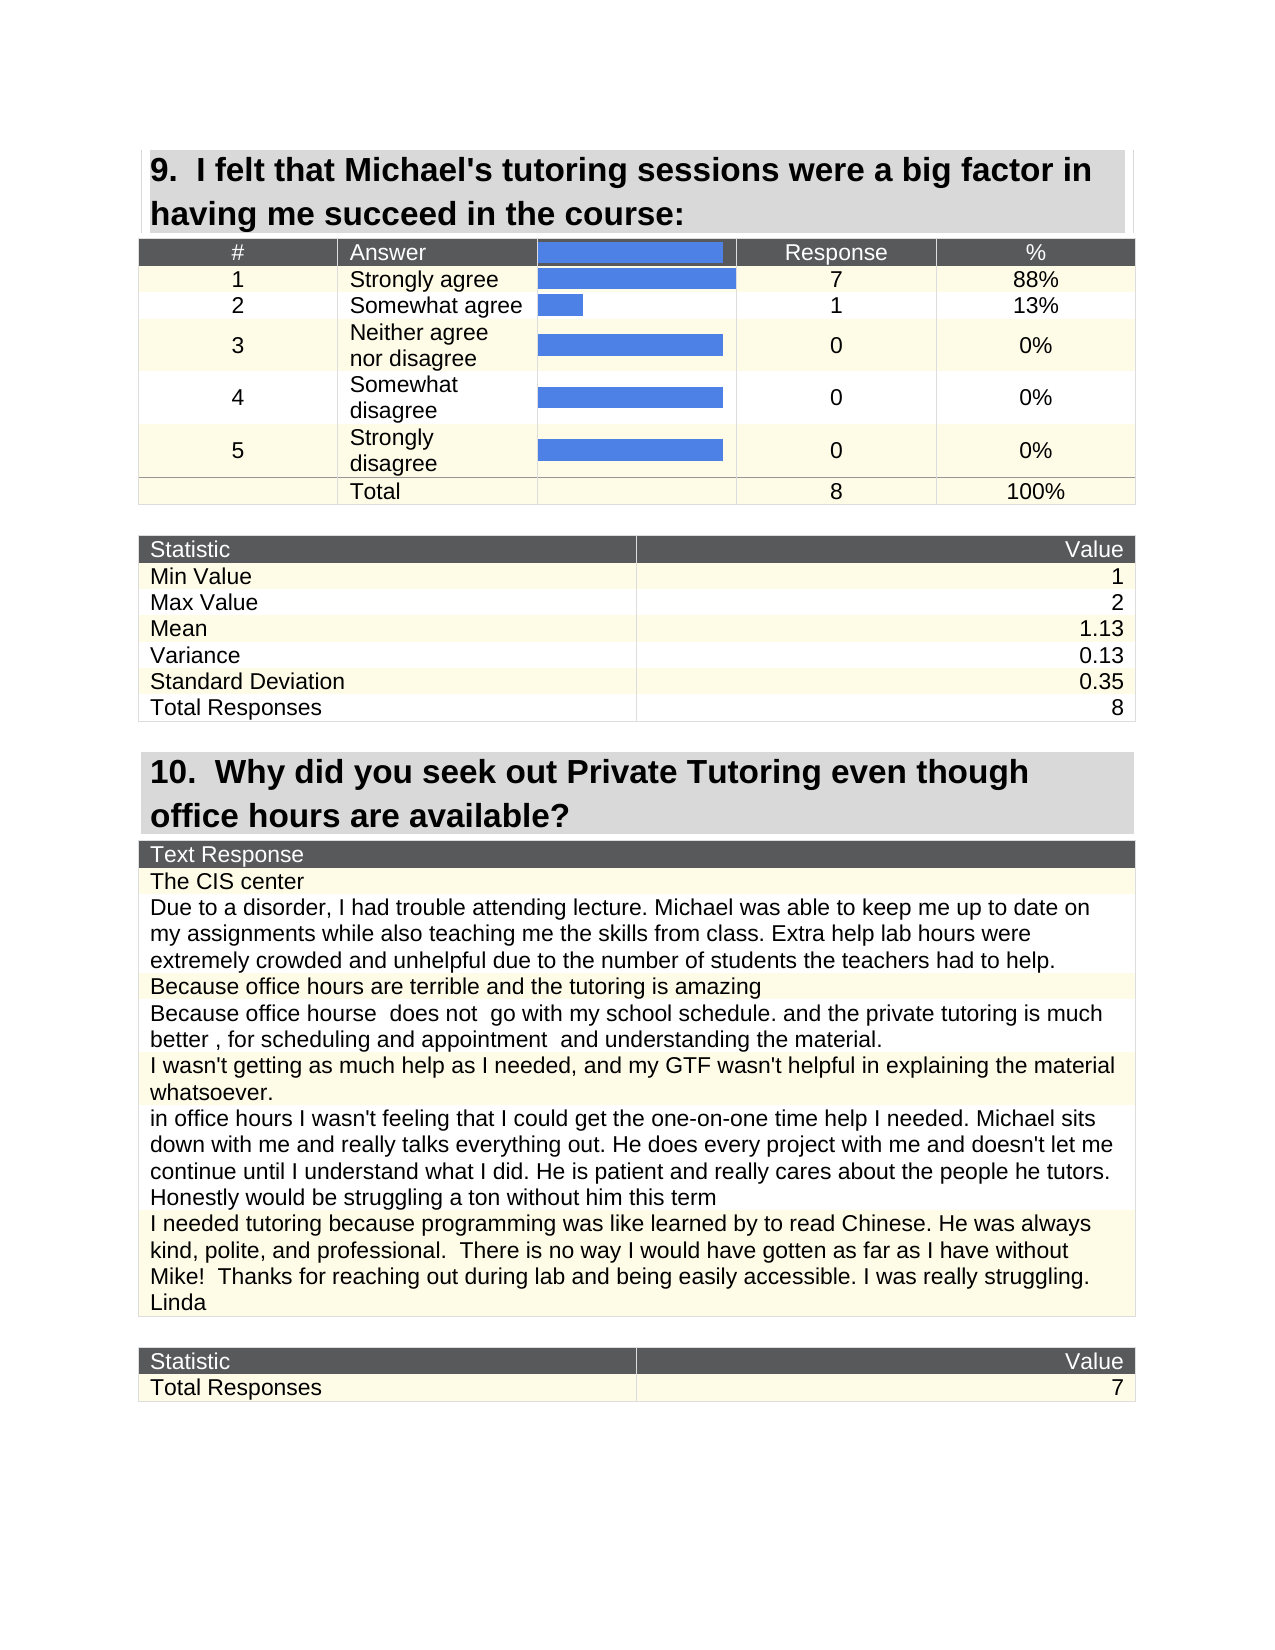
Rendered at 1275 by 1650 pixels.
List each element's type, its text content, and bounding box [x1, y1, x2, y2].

table_cell Total Responses [139, 694, 636, 721]
table_cell 7 [737, 266, 936, 292]
table_cell Max Value [139, 589, 636, 615]
table_cell [538, 371, 736, 424]
table_cell 5 [139, 424, 337, 477]
table_header Text Response [139, 841, 1135, 868]
table_header Statistic [139, 1348, 636, 1374]
table_header [538, 239, 736, 266]
table_cell in office hours I wasn't feeling that I could get the one-on-one time help I needed. Michael sits down with me and really talks everything out. He does every project with me and doesn't let me continue until I understand what I did. He is patient and really cares about the people he tutors. Honestly would be struggling a ton without him this term [139, 1105, 1135, 1210]
table_cell Mean [139, 615, 636, 642]
table_cell The CIS center [139, 868, 1135, 894]
table_header # [139, 239, 337, 266]
table_cell 1 [737, 292, 936, 318]
table_cell [538, 478, 736, 504]
table_cell Somewhat disagree [338, 371, 537, 424]
table_header Value [637, 1348, 1135, 1374]
table_cell [538, 424, 736, 477]
table_cell 2 [139, 292, 337, 318]
table_cell Somewhat agree [338, 292, 537, 318]
table_header Answer [338, 239, 537, 266]
table_cell Min Value [139, 563, 636, 589]
table_cell 2 [637, 589, 1135, 615]
table_cell Because office hourse does not go with my school schedule. and the private tutoring is much better , for scheduling and appointment and understanding the material. [139, 1000, 1135, 1052]
table_cell I needed tutoring because programming was like learned by to read Chinese. He was always kind, polite, and professional. There is no way I would have gotten as far as I have without Mike! Thanks for reaching out during lab and being easily accessible. I was really struggling. Linda [139, 1210, 1135, 1316]
table_cell 0% [937, 371, 1135, 424]
table_cell Strongly agree [338, 266, 537, 292]
table_header % [937, 239, 1135, 266]
table_cell 0 [737, 371, 936, 424]
table_cell Variance [139, 642, 636, 668]
table_cell 1.13 [637, 615, 1135, 642]
table_cell 0% [937, 319, 1135, 371]
table_cell Total [338, 478, 537, 504]
table_cell 7 [637, 1374, 1135, 1401]
table_cell 1 [139, 266, 337, 292]
table_cell 88% [937, 266, 1135, 292]
table_header Statistic [139, 536, 636, 563]
table_cell Neither agree nor disagree [338, 319, 537, 371]
table_cell 8 [637, 694, 1135, 721]
table_cell 3 [139, 319, 337, 371]
table_cell 4 [139, 371, 337, 424]
table_cell Because office hours are terrible and the tutoring is amazing [139, 973, 1135, 999]
table_cell 0.35 [637, 668, 1135, 694]
table_cell Standard Deviation [139, 668, 636, 694]
table_cell [538, 292, 736, 318]
table_cell [538, 319, 736, 371]
table_cell 0.13 [637, 642, 1135, 668]
table_header Response [737, 239, 936, 266]
table_cell Strongly disagree [338, 424, 537, 477]
text 10. Why did you seek out Private Tutoring even though office hours are available? [142, 752, 1133, 834]
table_cell 1 [637, 563, 1135, 589]
table_cell 0 [737, 319, 936, 371]
table_cell Total Responses [139, 1374, 636, 1401]
table_cell 13% [937, 292, 1135, 318]
table_cell 8 [737, 478, 936, 504]
table_cell I wasn't getting as much help as I needed, and my GTF wasn't helpful in explaining the material whatsoever. [139, 1052, 1135, 1105]
table_cell [139, 478, 337, 504]
text 9. I felt that Michael's tutoring sessions were a big factor in having me succeed in the course: [150, 150, 1125, 233]
table_header Value [637, 536, 1135, 563]
table_cell 0 [737, 424, 936, 477]
table_cell 0% [937, 424, 1135, 477]
table_cell 100% [937, 478, 1135, 504]
table_cell Due to a disorder, I had trouble attending lecture. Michael was able to keep me up to date on my assignments while also teaching me the skills from class. Extra help lab hours were extremely crowded and unhelpful due to the number of students the teachers had to help. [139, 894, 1135, 973]
